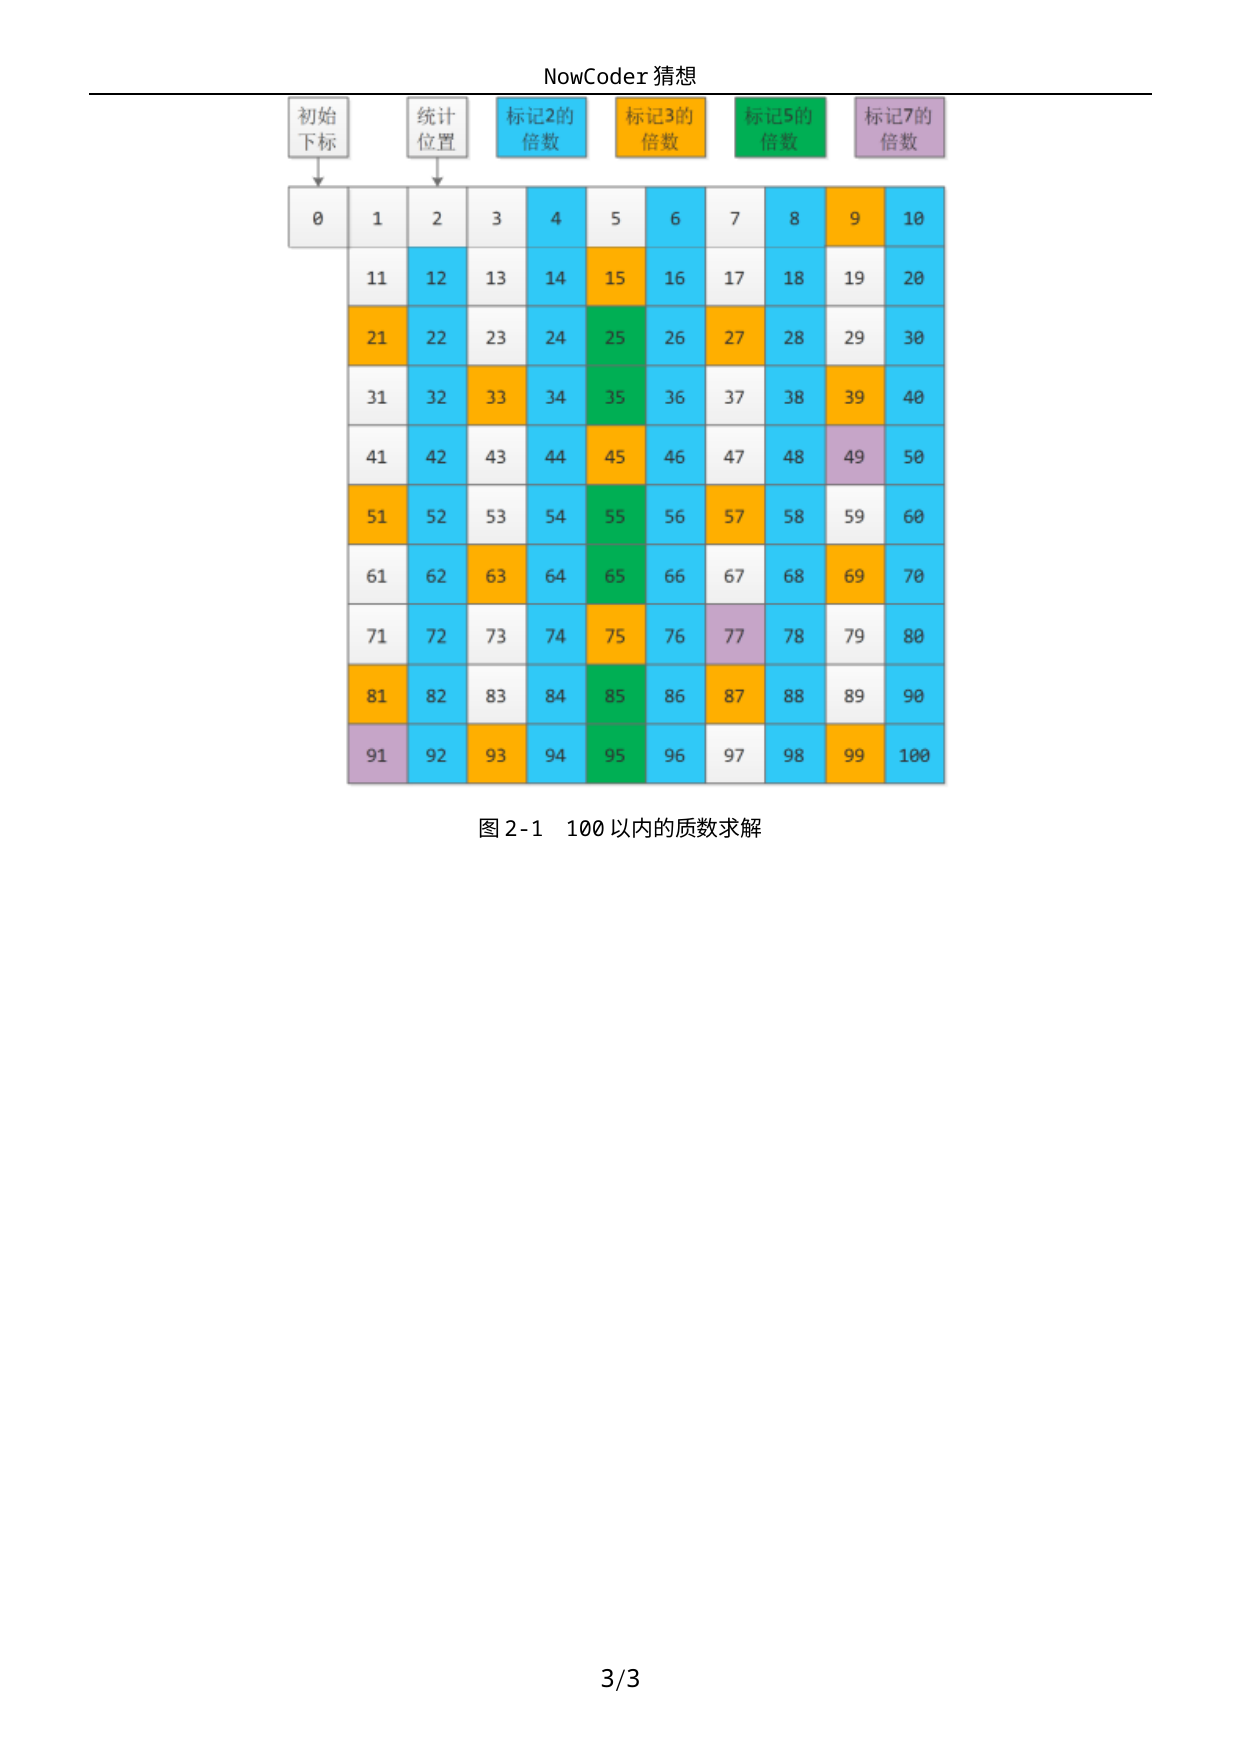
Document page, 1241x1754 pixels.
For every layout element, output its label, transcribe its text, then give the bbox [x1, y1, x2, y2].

text 图2-1 100以内的质数求解 [89, 810, 1152, 844]
